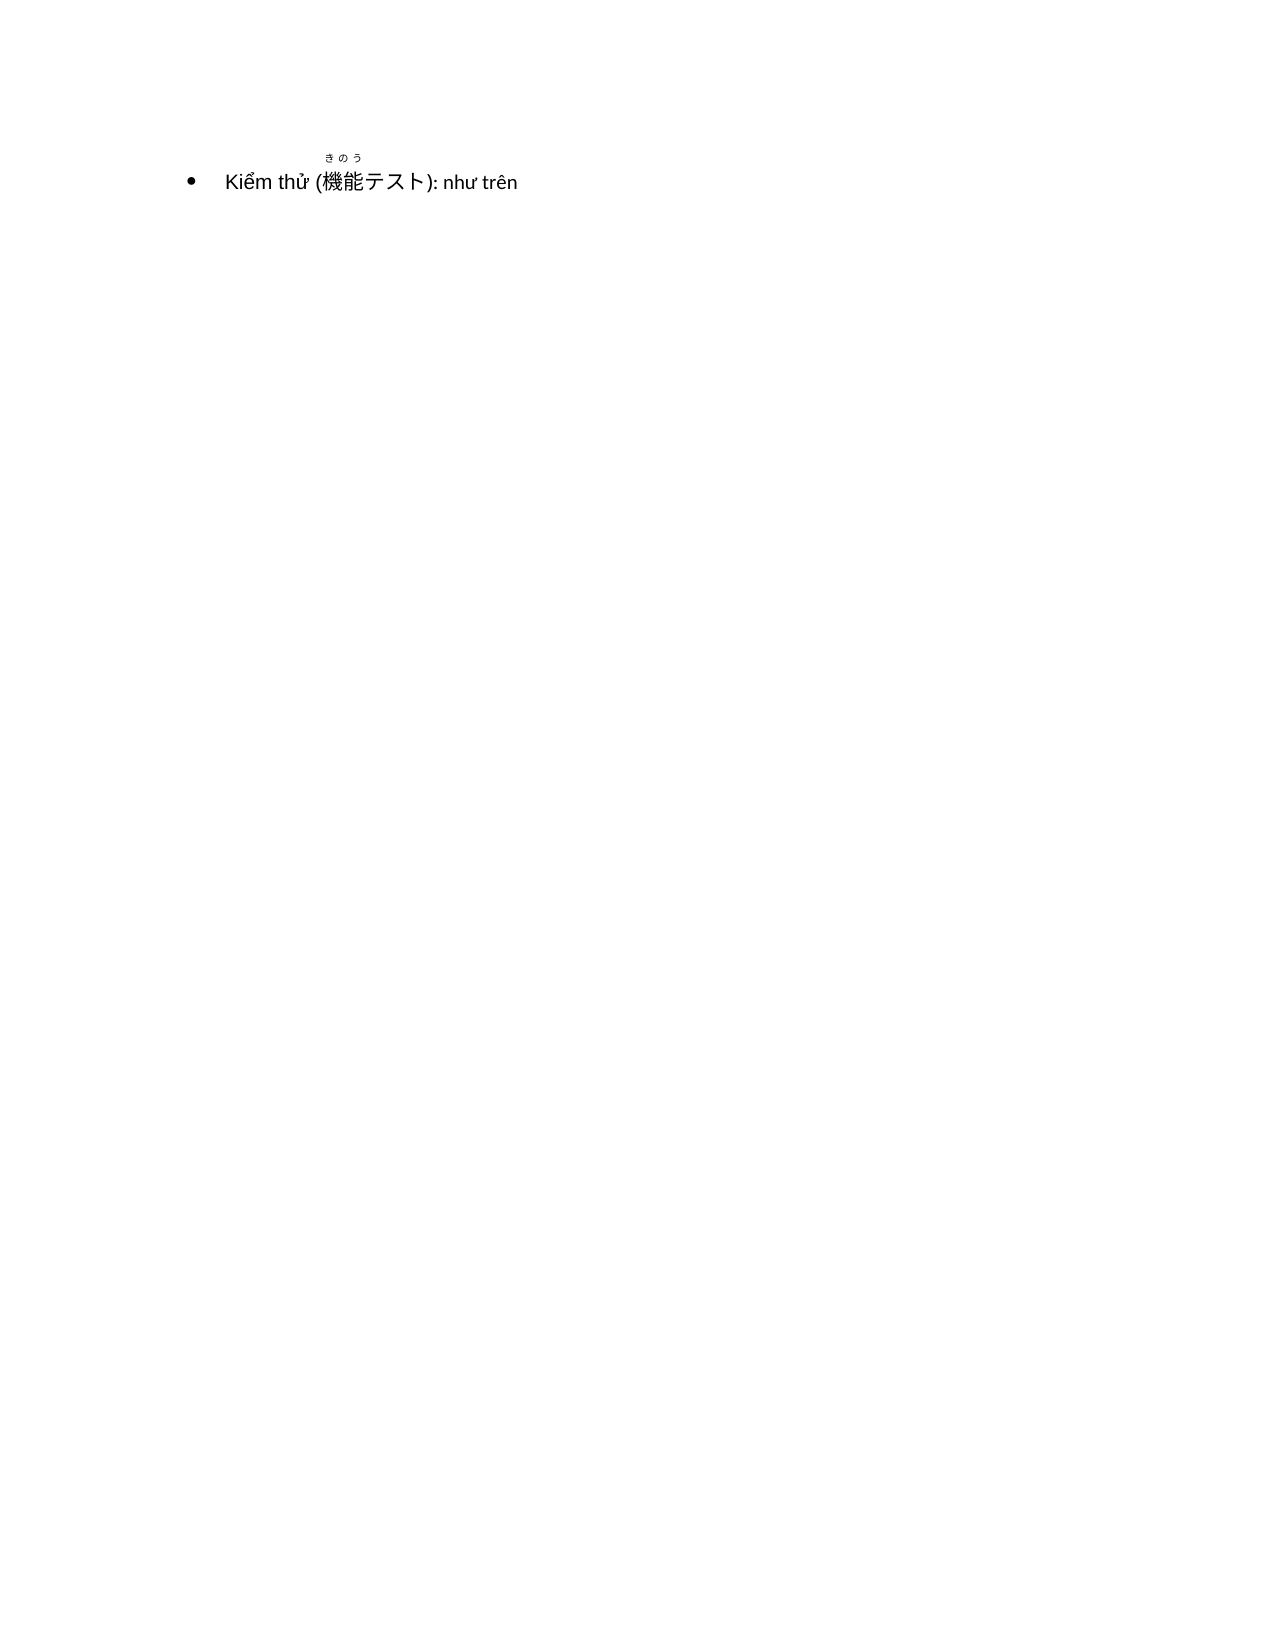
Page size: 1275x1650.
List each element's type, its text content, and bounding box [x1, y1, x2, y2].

list Kiểm thử (テスト): như trên [187, 150, 1125, 195]
